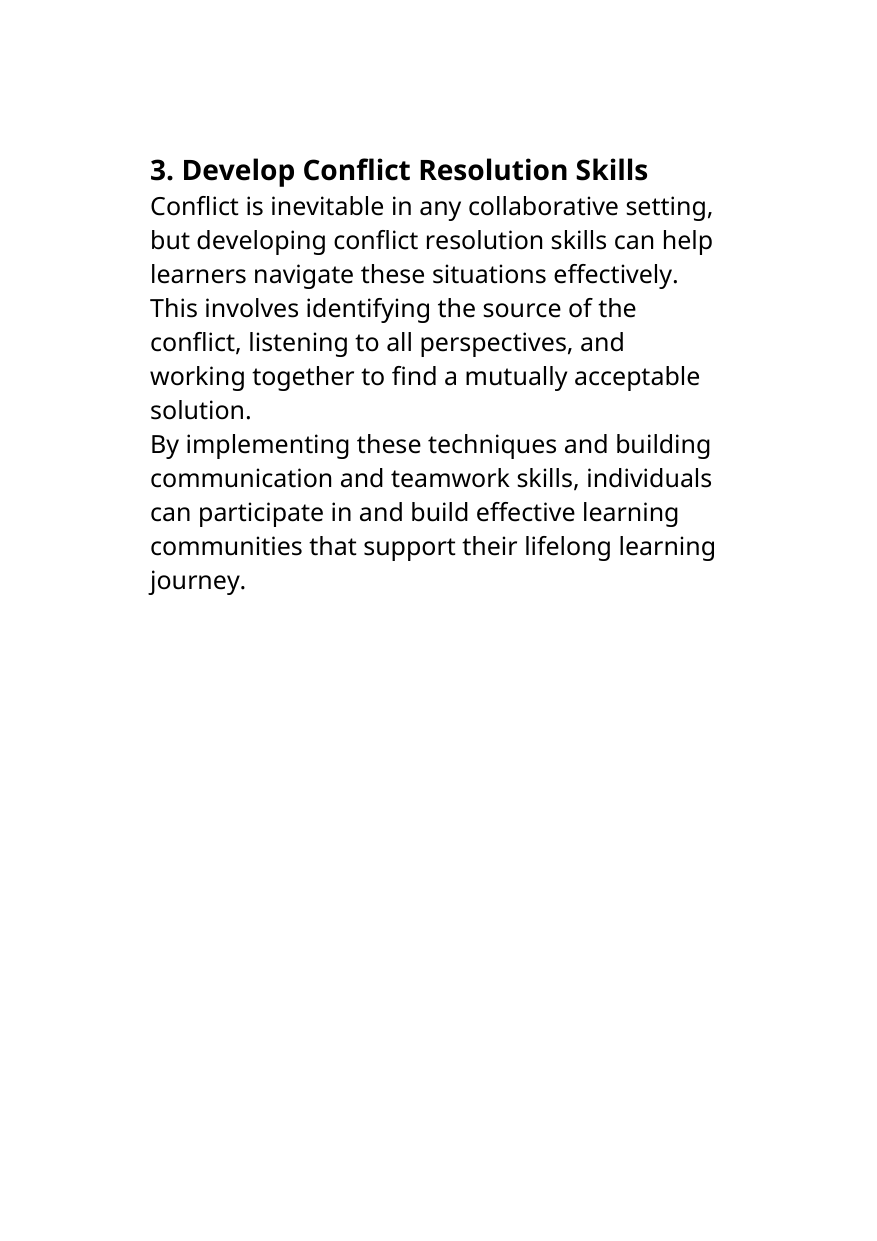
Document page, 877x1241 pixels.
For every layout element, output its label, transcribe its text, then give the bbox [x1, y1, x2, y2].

subtitle 3. Develop Conflict Resolution Skills [150, 150, 727, 188]
text By implementing these techniques and building communication and teamwork skills, individuals can participate in and build effective learning communities that support their lifelong learning journey. [150, 427, 727, 597]
text Conflict is inevitable in any collaborative setting, but developing conflict resolution skills can help learners navigate these situations effectively. This involves identifying the source of the conflict, listening to all perspectives, and working together to find a mutually acceptable solution. [150, 188, 727, 427]
